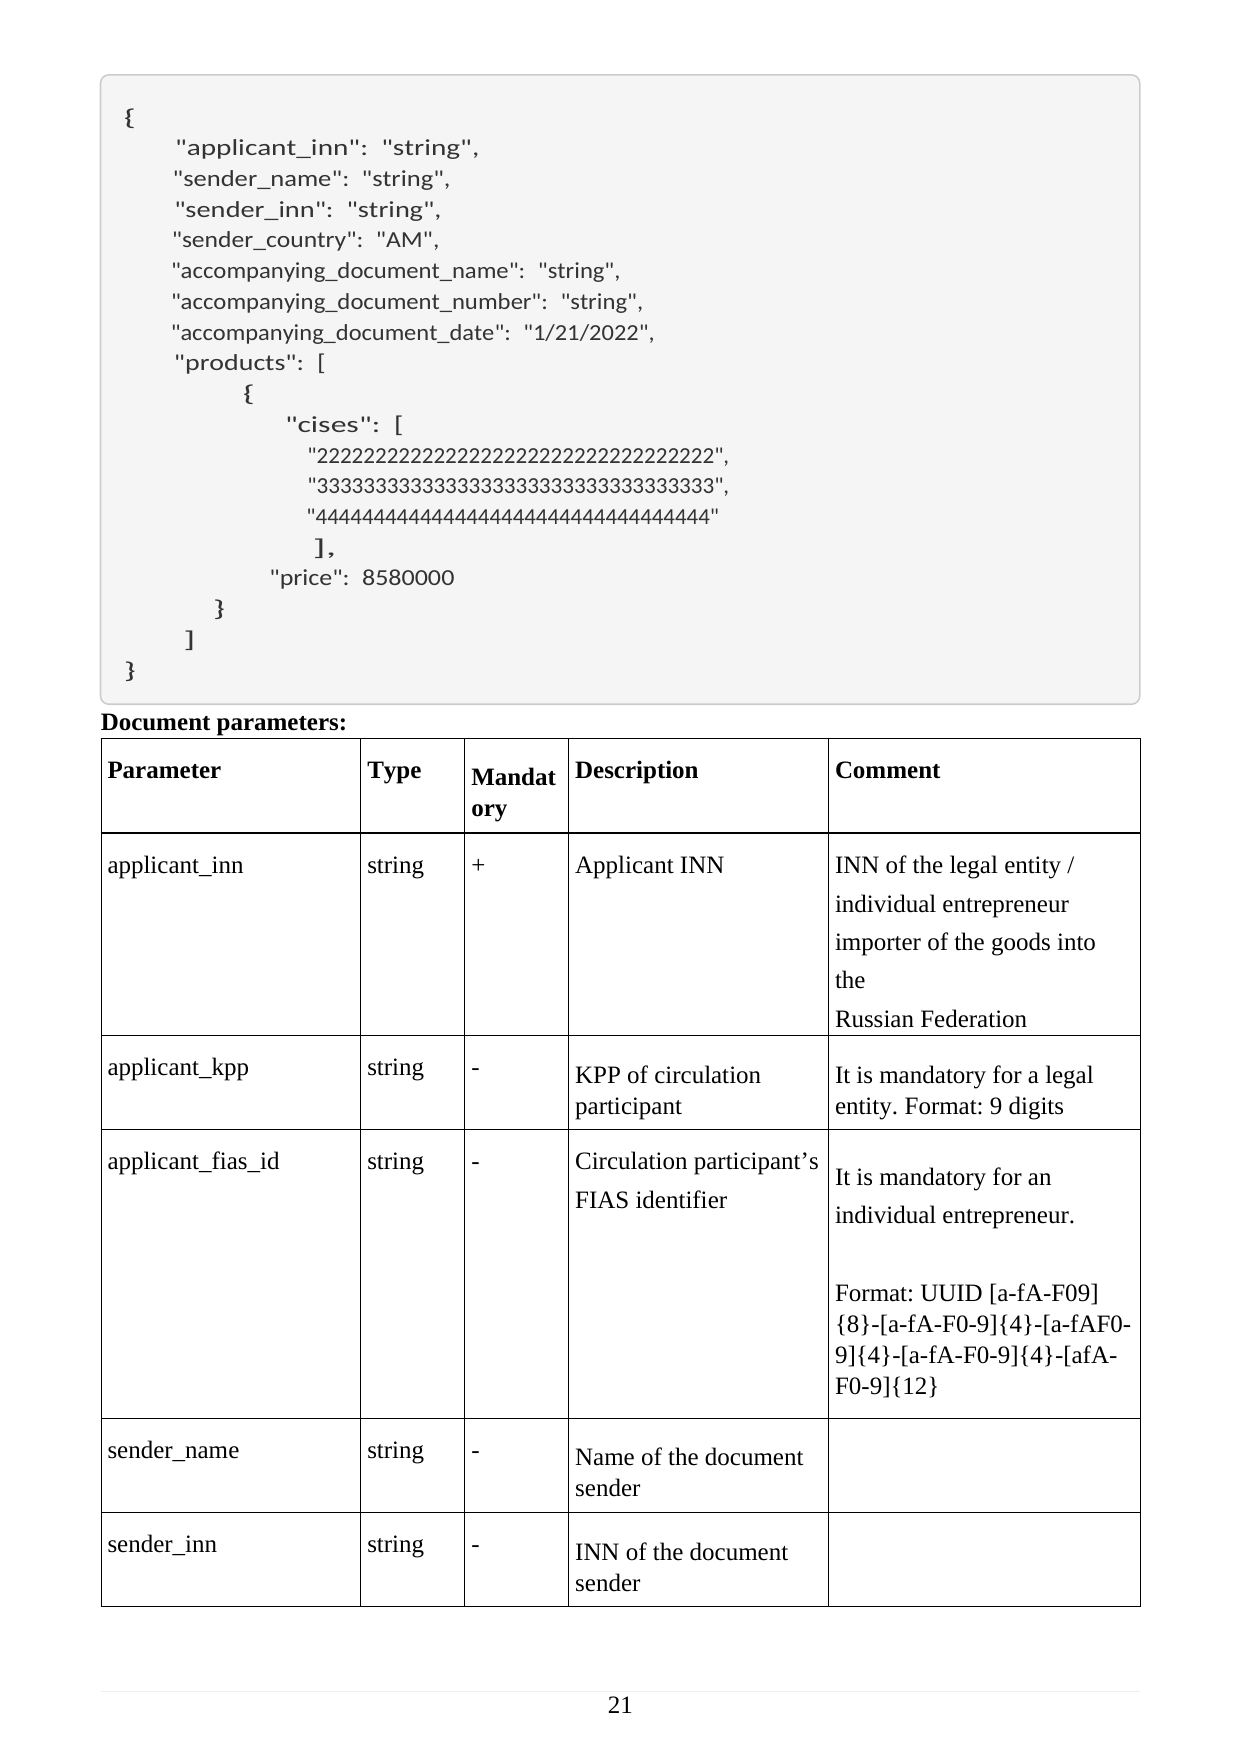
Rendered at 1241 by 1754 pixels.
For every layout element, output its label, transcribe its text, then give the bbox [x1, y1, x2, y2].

table_header Mandat ory [465, 739, 568, 831]
table_header Type [361, 739, 464, 831]
table_cell string [361, 834, 464, 1035]
table_cell string [361, 1513, 464, 1606]
table_cell INN of the legal entity / individual entrepreneur importer of the goods into the Russian Federation [829, 834, 1140, 1035]
table_header Comment [829, 739, 1140, 831]
table_cell string [361, 1036, 464, 1129]
table_cell string [361, 1130, 464, 1418]
table_cell applicant_inn [102, 834, 360, 1035]
table_cell - [465, 1130, 568, 1418]
table_cell sender_name [102, 1419, 360, 1512]
table_cell + [465, 834, 568, 1035]
table_cell KPP of circulation participant [569, 1036, 828, 1129]
table_cell It is mandatory for a legal entity. Format: 9 digits [829, 1036, 1140, 1129]
table_cell string [361, 1419, 464, 1512]
table_cell - [465, 1513, 568, 1606]
table_cell Applicant INN [569, 834, 828, 1035]
table_header Parameter [102, 739, 360, 831]
table_cell [829, 1419, 1140, 1512]
table_cell INN of the document sender [569, 1513, 828, 1606]
table_cell applicant_fias_id [102, 1130, 360, 1418]
table_cell - [465, 1419, 568, 1512]
text Document parameters: [101, 707, 1140, 735]
table_cell applicant_kpp [102, 1036, 360, 1129]
table_cell It is mandatory for an individual entrepreneur. Format: UUID [a-fA-F09]{8}-[a-fA-F0-9]{4}-[a-fAF0-9]{4}-[a-fA-F0-9]{4}-[afA-F0-9]{12} [829, 1130, 1140, 1418]
table_cell - [465, 1036, 568, 1129]
table_header Description [569, 739, 828, 831]
table_cell sender_inn [102, 1513, 360, 1606]
table_cell Name of the document sender [569, 1419, 828, 1512]
table_cell [829, 1513, 1140, 1606]
table_cell Circulation participant’s FIAS identifier [569, 1130, 828, 1418]
